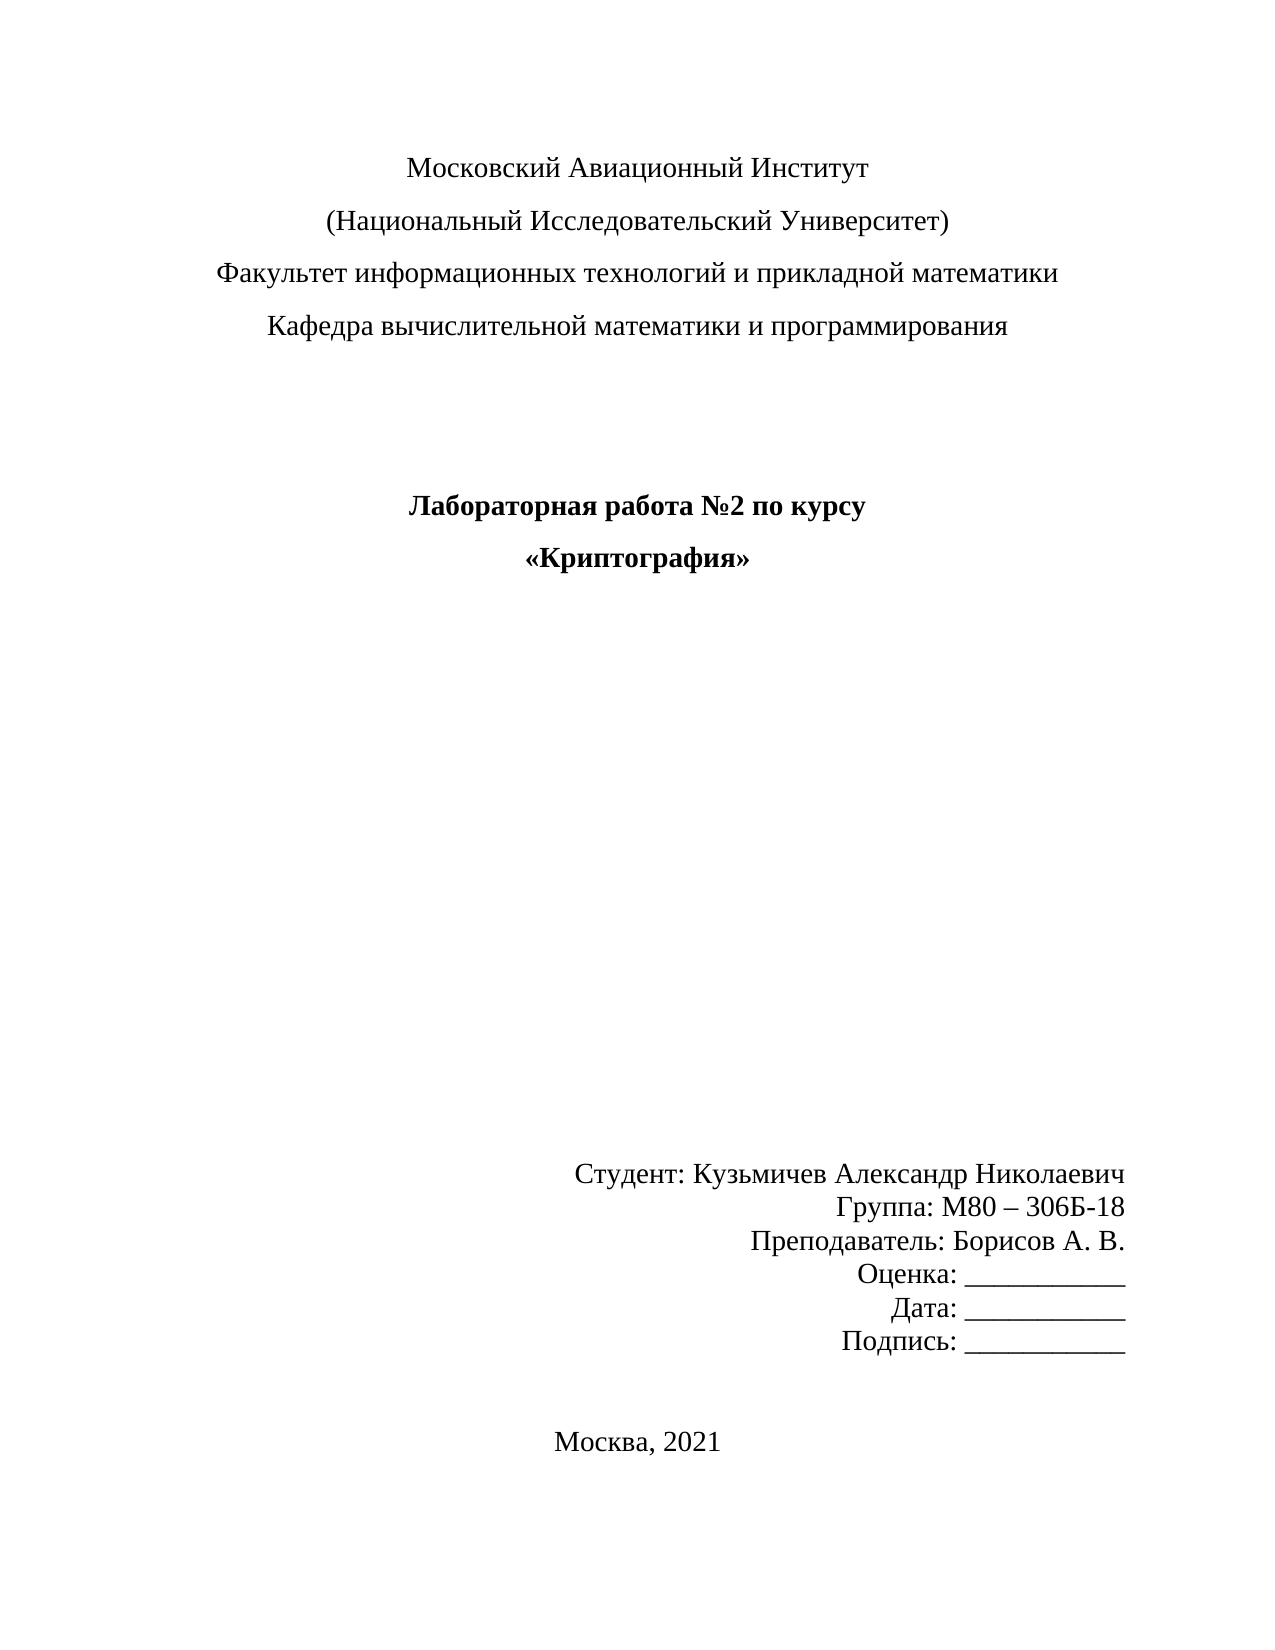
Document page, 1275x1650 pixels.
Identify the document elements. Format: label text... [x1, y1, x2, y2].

text Лабораторная работа №2 по курсу [150, 488, 1125, 521]
text Московский Авиационный Институт [150, 150, 1125, 183]
text Дата: ___________ [150, 1290, 1125, 1323]
text Подпись: ___________ [150, 1323, 1125, 1357]
text Факультет информационных технологий и прикладной математики [150, 256, 1125, 289]
text Кафедра вычислительной математики и программирования [150, 308, 1125, 342]
text Москва, 2021 [150, 1424, 1125, 1458]
text Преподаватель: Борисов А. В. [150, 1223, 1125, 1256]
text «Криптография» [150, 541, 1125, 574]
text Оценка: ___________ [150, 1256, 1125, 1290]
text (Национальный Исследовательский Университет) [150, 203, 1125, 236]
text Студент: Кузьмичев Александр Николаевич [150, 1156, 1125, 1189]
text Группа: М80 – 306Б-18 [740, 1189, 1125, 1223]
